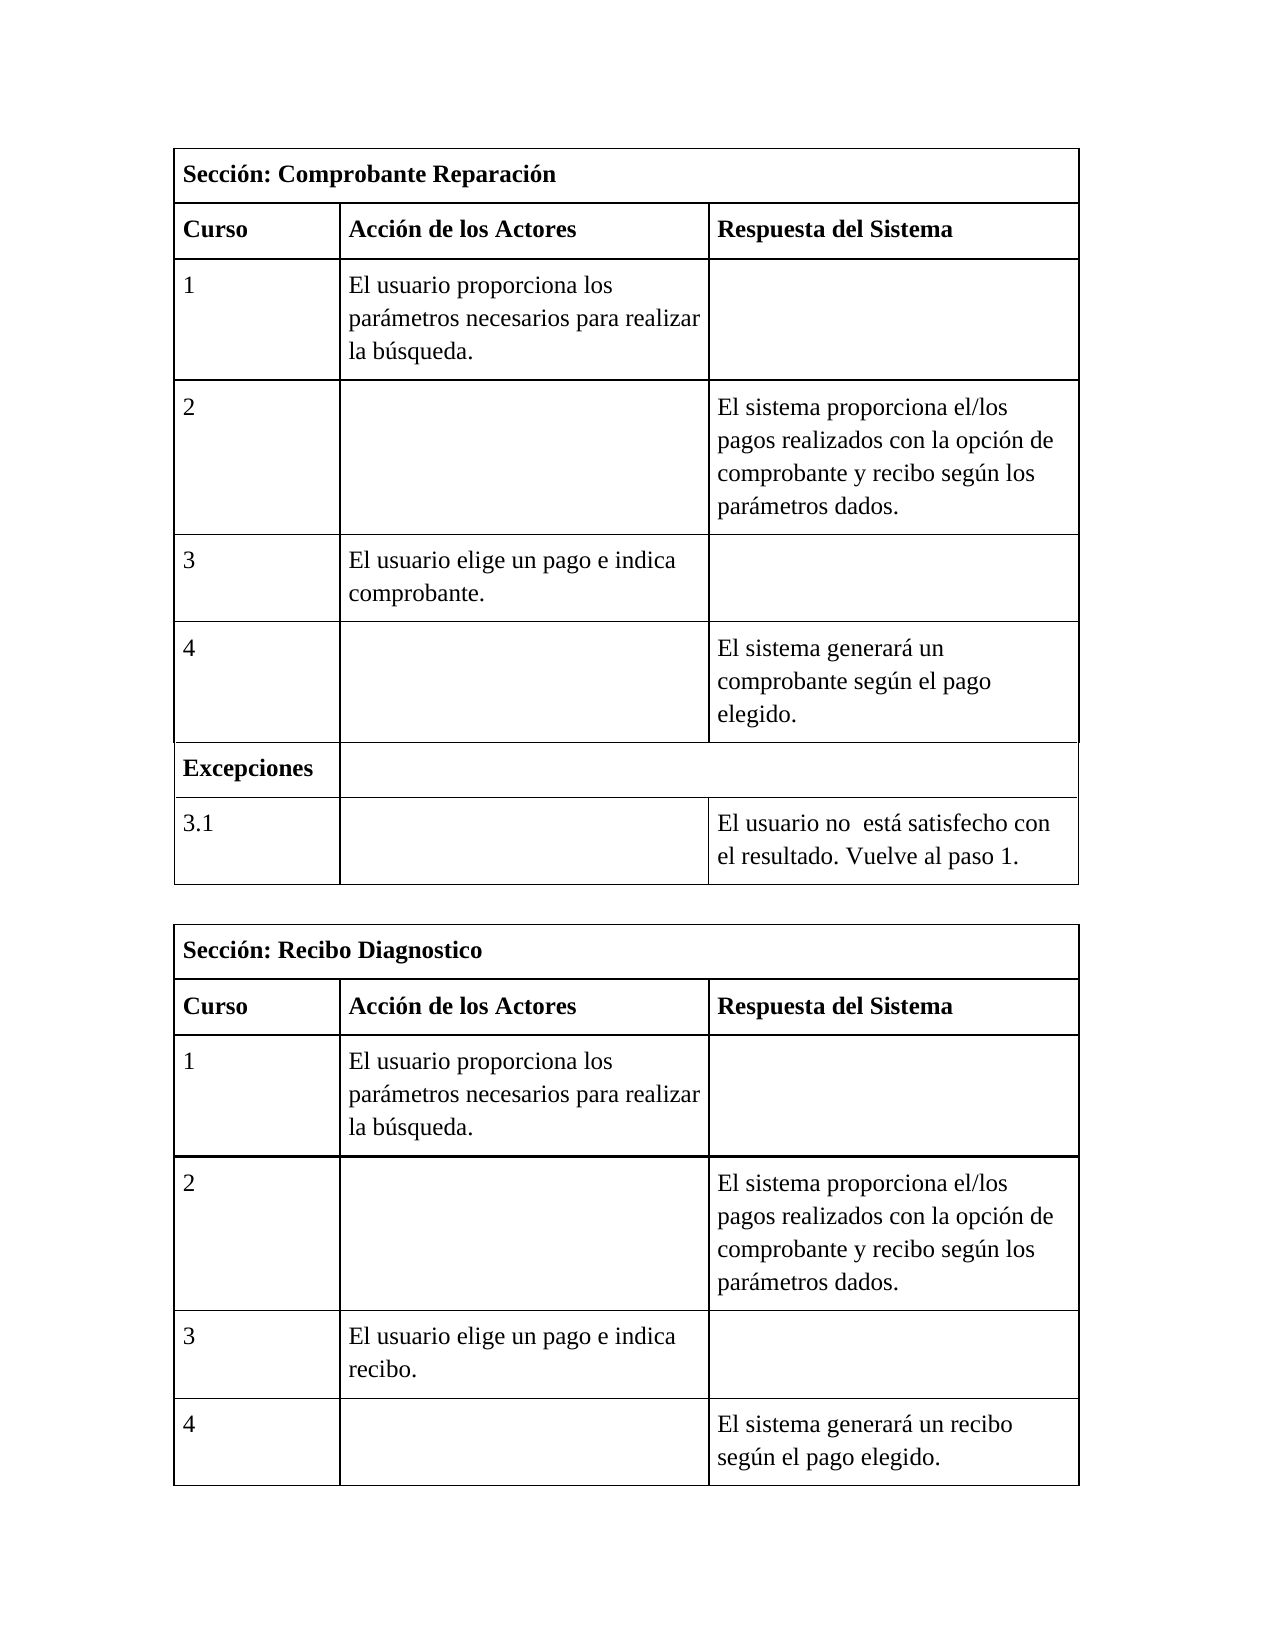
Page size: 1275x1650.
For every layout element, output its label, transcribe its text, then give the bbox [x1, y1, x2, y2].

table_cell [341, 798, 708, 884]
table_cell El usuario proporciona los parámetros necesarios para realizar la búsqueda. [341, 260, 708, 379]
table_cell 3 [175, 535, 339, 621]
table_cell 3.1 [175, 798, 339, 884]
table_cell [341, 1158, 708, 1310]
table_cell Acción de los Actores [341, 204, 708, 258]
table_cell El usuario elige un pago e indica recibo. [341, 1311, 708, 1397]
table_cell 3 [175, 1311, 339, 1397]
table_cell [341, 381, 708, 534]
table_cell [710, 535, 1078, 621]
table_cell [341, 622, 708, 742]
table_cell El usuario proporciona los parámetros necesarios para realizar la búsqueda. [341, 1036, 708, 1155]
table_cell [710, 260, 1078, 379]
table_cell 2 [175, 381, 339, 534]
table_cell Respuesta del Sistema [710, 980, 1078, 1034]
table_header Sección: Comprobante Reparación [175, 149, 1078, 202]
table_cell El usuario elige un pago e indica comprobante. [341, 535, 708, 621]
table_cell El sistema generará un comprobante según el pago elegido. [710, 622, 1078, 742]
table_cell 2 [175, 1158, 339, 1310]
table_cell El sistema generará un recibo según el pago elegido. [710, 1399, 1078, 1485]
table_cell [710, 1311, 1078, 1397]
table_header Sección: Recibo Diagnostico [175, 925, 1078, 978]
table_cell 1 [175, 1036, 339, 1155]
table_cell [341, 1399, 708, 1485]
table_cell Excepciones [175, 743, 339, 797]
table_cell Curso [175, 204, 339, 258]
table_cell 4 [175, 622, 339, 742]
table_cell Acción de los Actores [341, 980, 708, 1034]
table_cell Curso [175, 980, 339, 1034]
table_cell 4 [175, 1399, 339, 1485]
table_cell [710, 1036, 1078, 1155]
table_cell El sistema proporciona el/los pagos realizados con la opción de comprobante y recibo según los parámetros dados. [710, 381, 1078, 534]
table_cell [341, 742, 1078, 797]
table_cell 1 [175, 260, 339, 379]
table_cell El sistema proporciona el/los pagos realizados con la opción de comprobante y recibo según los parámetros dados. [710, 1158, 1078, 1310]
table_cell Respuesta del Sistema [710, 204, 1078, 258]
table_cell El usuario no está satisfecho con el resultado. Vuelve al paso 1. [709, 797, 1078, 884]
